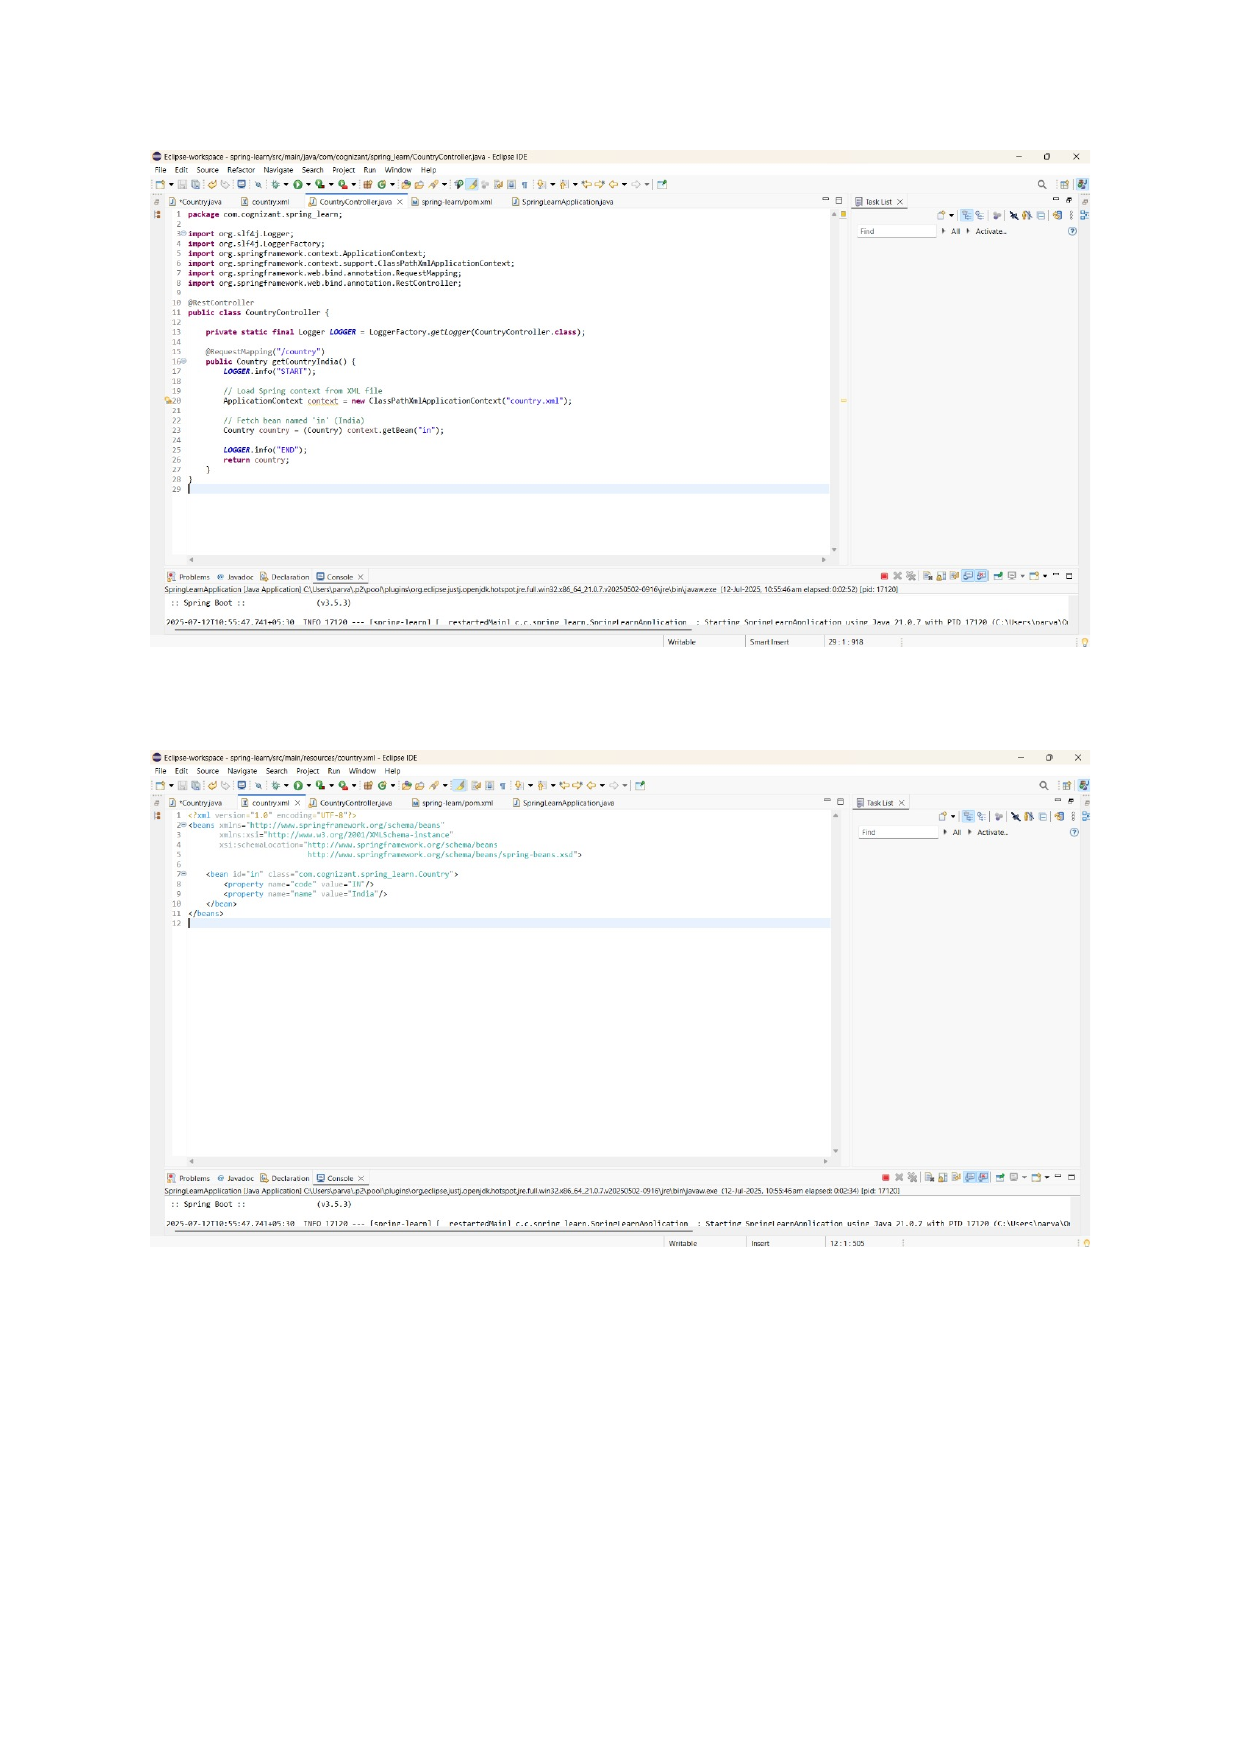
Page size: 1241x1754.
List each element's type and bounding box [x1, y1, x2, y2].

picture [150, 750, 1091, 1247]
picture [150, 150, 1091, 647]
